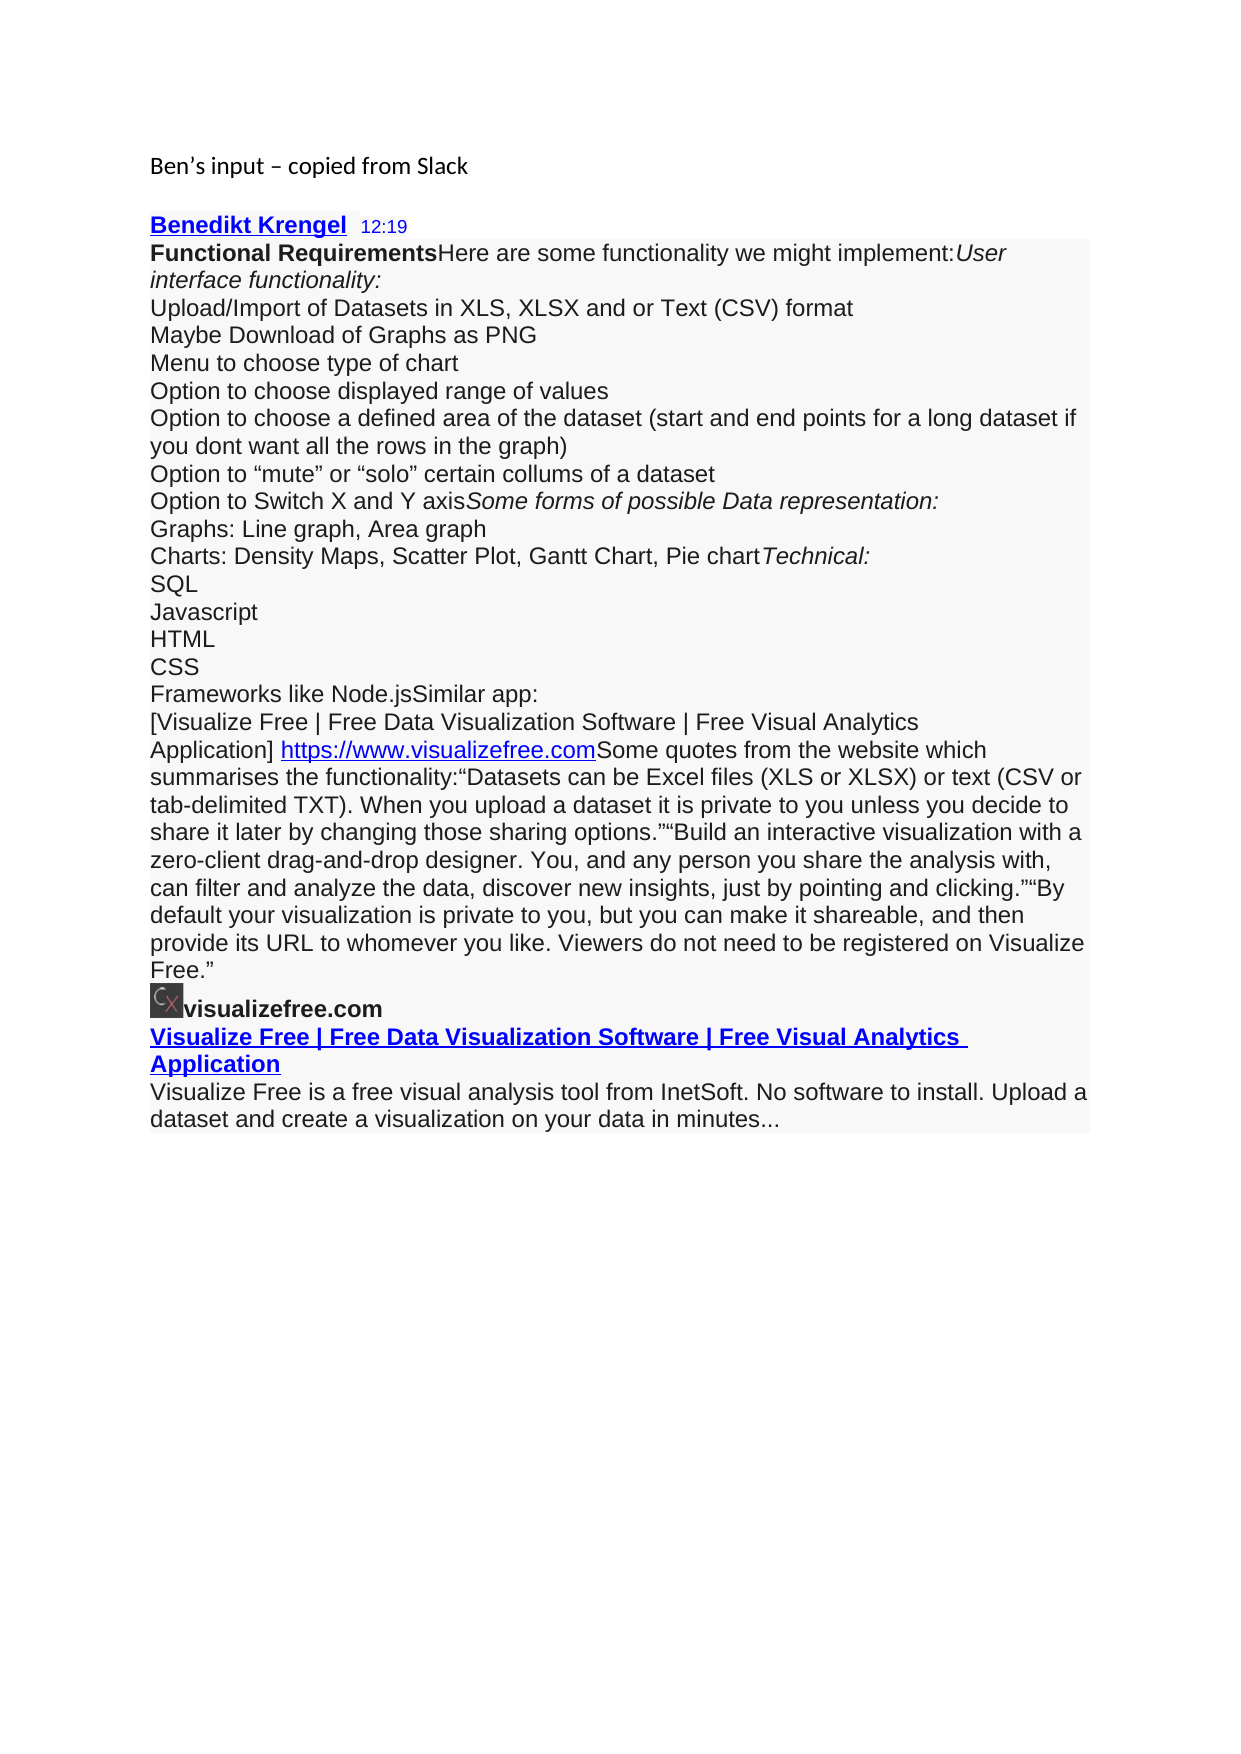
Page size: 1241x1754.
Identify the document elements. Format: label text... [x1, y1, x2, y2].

text Visualize Free | Free Data Visualization Software | Free Visual Analytics Application [150, 1022, 1090, 1078]
picture [150, 983, 184, 1018]
text Visualize Free is a free visual analysis tool from InetSoft. No software to install. Upload a dataset and create a visualization on your data in minutes... [150, 1078, 1090, 1133]
text Functional RequirementsHere are some functionality we might implement:User interface functionality: Upload/Import of Datasets in XLS, XLSX and or Text (CSV) format Maybe Download of Graphs as PNG Menu to choose type of chart Option to choose displayed range of values Option to choose a defined area of the dataset (start and end points for a long dataset if you dont want all the rows in the graph) Option to “mute” or “solo” certain collums of a dataset Option to Switch X and Y axisSome forms of possible Data representation: Graphs: Line graph, Area graph Charts: Density Maps, Scatter Plot, Gantt Chart, Pie chartTechnical: SQL Javascript HTML CSS Frameworks like Node.jsSimilar app: [Visualize Free | Free Data Visualization Software | Free Visual Analytics Application] https://www.visualizefree.comSome quotes from the website which summarises the functionality:“Datasets can be Excel files (XLS or XLSX) or text (CSV or tab-delimited TXT). When you upload a dataset it is private to you unless you decide to share it later by changing those sharing options.”“Build an interactive visualization with a zero-client drag-and-drop designer. You, and any person you share the analysis with, can filter and analyze the data, discover new insights, just by pointing and clicking.”“By default your visualization is private to you, but you can make it shareable, and then provide its URL to whomever you like. Viewers do not need to be registered on Visualize Free.” [150, 239, 1090, 984]
text Benedikt Krengel 12:19 [360, 211, 1090, 239]
text Ben’s input – copied from Slack [150, 150, 1090, 181]
text visualizefree.com [150, 984, 1090, 1022]
